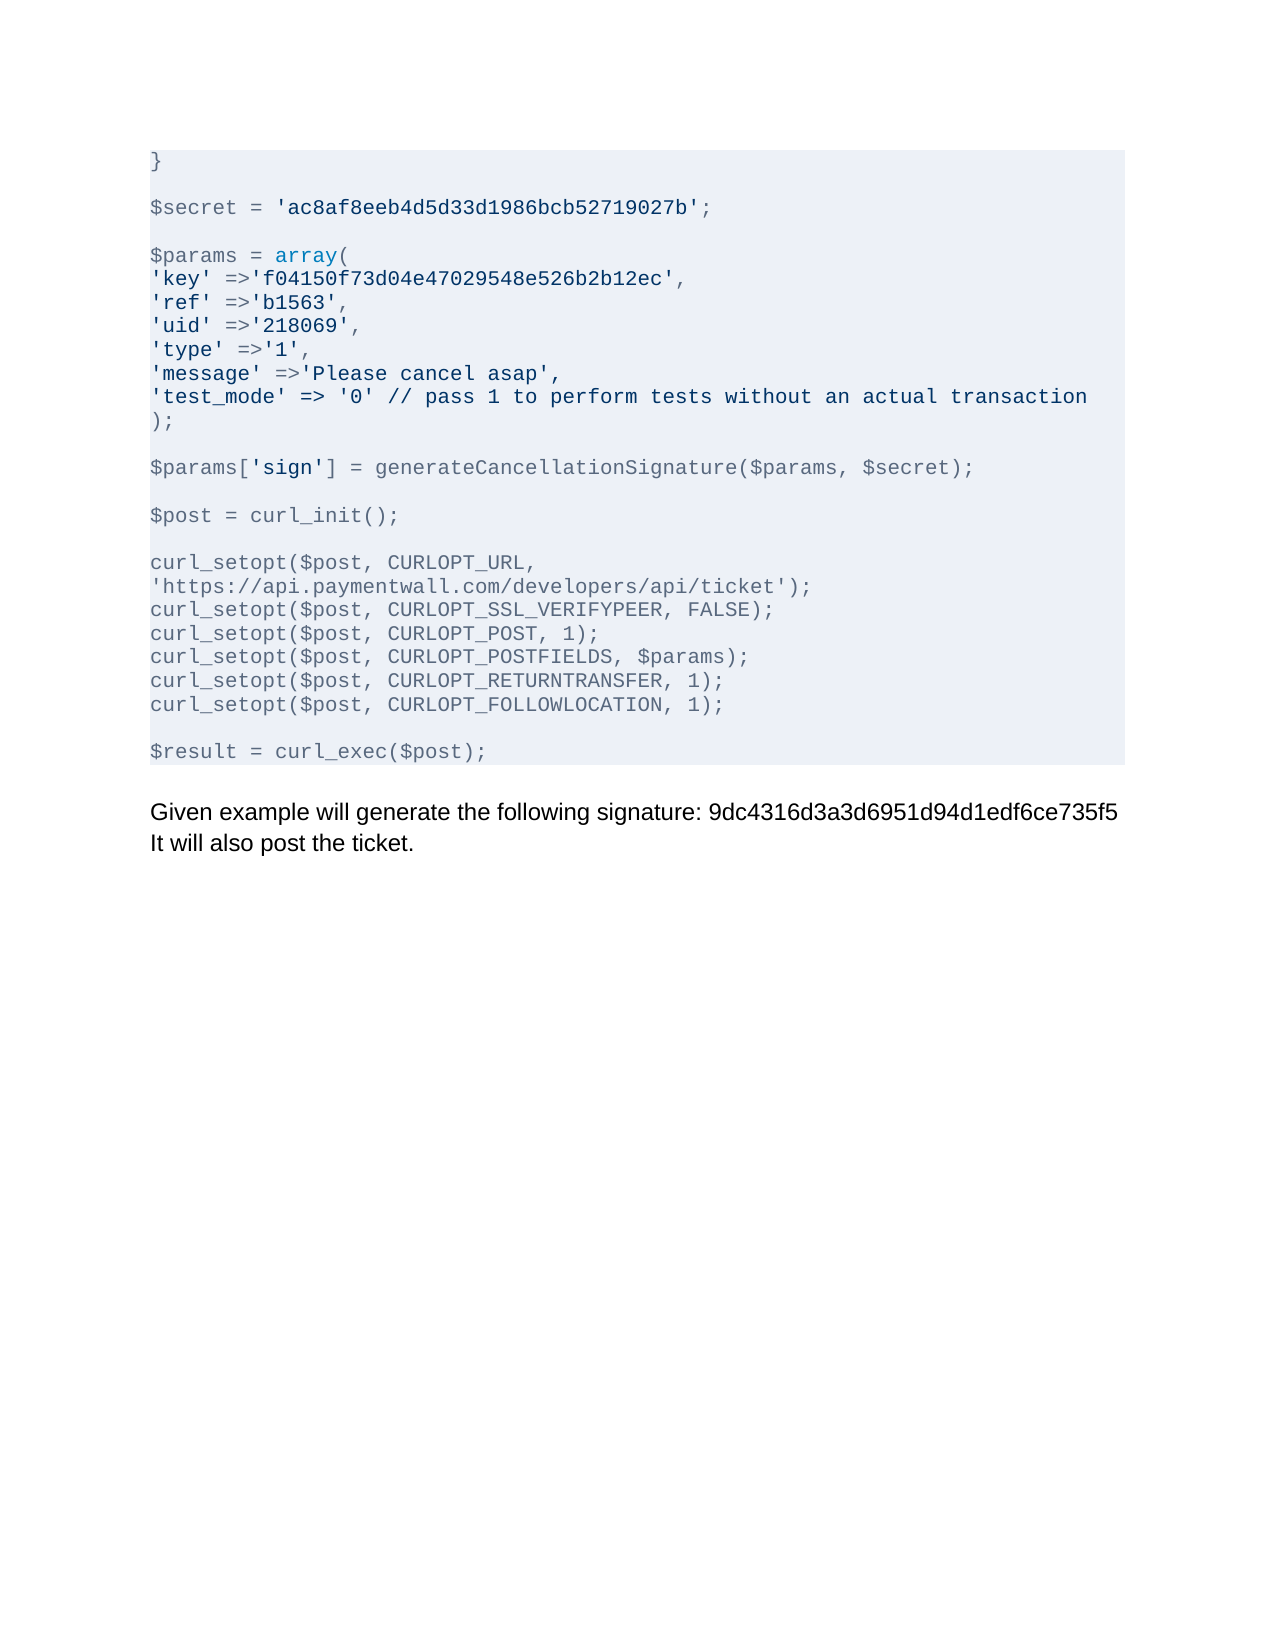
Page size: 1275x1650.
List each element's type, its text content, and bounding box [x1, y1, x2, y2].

text 'uid' =>'218069', [150, 316, 1125, 339]
text Given example will generate the following signature: 9dc4316d3a3d6951d94d1edf6ce735f5 It will also post the ticket. [150, 794, 1125, 856]
text $secret = 'ac8af8eeb4d5d33d1986bcb52719027b'; [150, 197, 1125, 221]
text } [150, 150, 1125, 174]
text 'message' =>'Please cancel asap', 'test_mode' => '0' // pass 1 to perform tests without an actual transaction [150, 363, 1125, 410]
text 'key' =>'f04150f73d04e47029548e526b2b12ec', [150, 268, 1125, 292]
text ); [150, 410, 1125, 434]
text 'ref' =>'b1563', [150, 292, 1125, 316]
text $params = array( [150, 244, 1125, 268]
text $params['sign'] = generateCancellationSignature($params, $secret); [150, 457, 1125, 481]
text 'type' =>'1', [150, 339, 1125, 363]
text $post = curl_init(); curl_setopt($post, CURLOPT_URL, 'https://api.paymentwall.com/developers/api/ticket'); curl_setopt($post, CURLOPT_SSL_VERIFYPEER, FALSE); curl_setopt($post, CURLOPT_POST, 1); curl_setopt($post, CURLOPT_POSTFIELDS, $params); curl_setopt($post, CURLOPT_RETURNTRANSFER, 1); curl_setopt($post, CURLOPT_FOLLOWLOCATION, 1); $result = curl_exec($post); [150, 505, 1125, 765]
